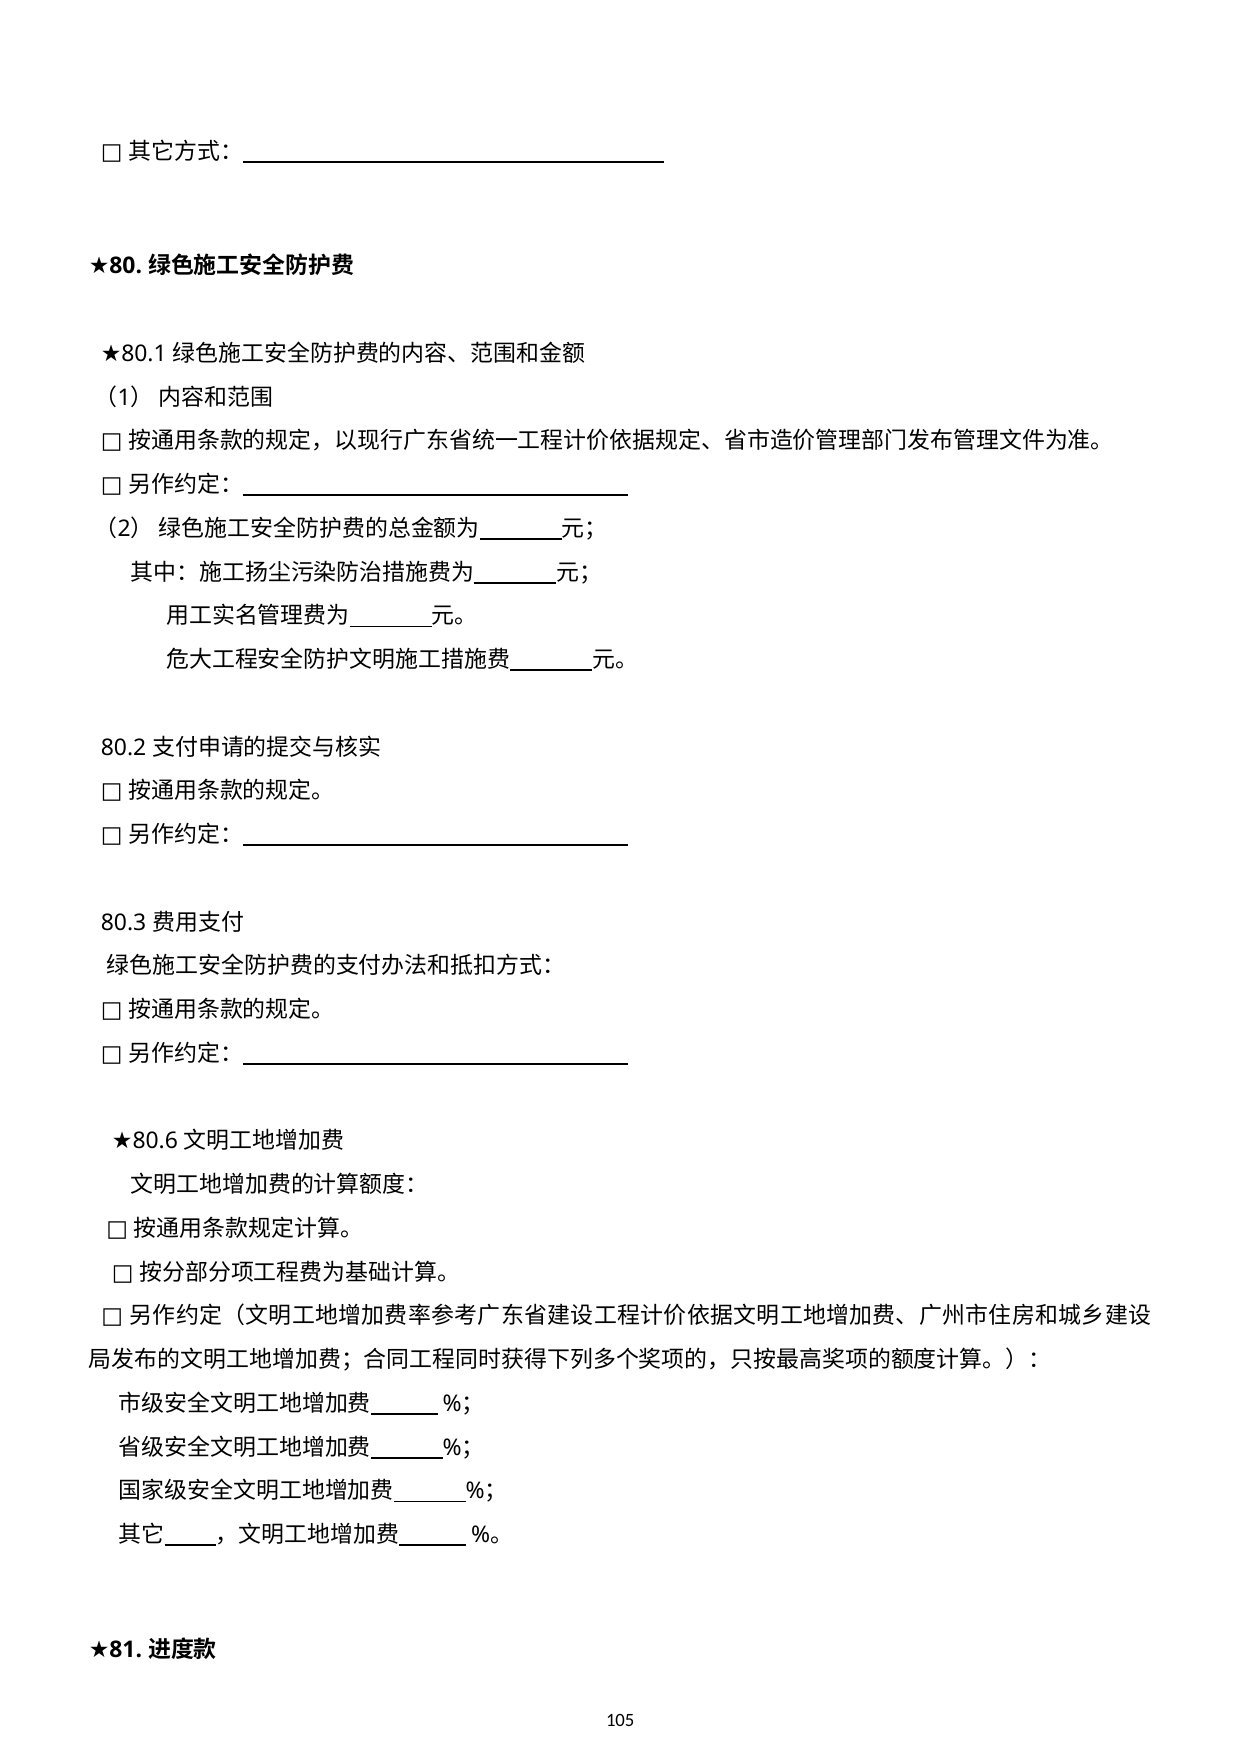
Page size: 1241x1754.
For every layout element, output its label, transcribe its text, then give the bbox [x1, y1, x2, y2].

text 国家级安全文明工地增加费 %； [89, 1464, 1152, 1507]
text □ 另作约定： [89, 807, 1152, 851]
text □ 另作约定（文明工地增加费率参考广东省建设工程计价依据文明工地增加费、广州市住房和城乡建设局发布的文明工地增加费；合同工程同时获得下列多个奖项的，只按最高奖项的额度计算。）： [89, 1289, 1152, 1376]
subtitle ★80. 绿色施工安全防护费 [89, 239, 1152, 282]
text □ 按分部分项工程费为基础计算。 [89, 1245, 1152, 1289]
text ★80.6 文明工地增加费 [89, 1114, 1152, 1157]
text （1） 内容和范围 [89, 370, 1152, 414]
text □ 按通用条款的规定，以现行广东省统一工程计价依据规定、省市造价管理部门发布管理文件为准。 [89, 414, 1152, 457]
subtitle ★81. 进度款 [89, 1622, 1152, 1666]
text 其中：施工扬尘污染防治措施费为 元； [89, 545, 1152, 589]
text 绿色施工安全防护费的支付办法和抵扣方式： [89, 939, 1152, 982]
text 80.2 支付申请的提交与核实 [89, 720, 1152, 764]
text （2） 绿色施工安全防护费的总金额为 元； [89, 501, 1152, 545]
text 用工实名管理费为 元。 [89, 589, 1152, 632]
text □ 其它方式： [89, 124, 1152, 168]
text 文明工地增加费的计算额度： [89, 1157, 1152, 1201]
text □ 按通用条款的规定。 [89, 764, 1152, 807]
text □ 按通用条款规定计算。 [89, 1201, 1152, 1245]
text □ 按通用条款的规定。 [89, 982, 1152, 1026]
text 其它 ，文明工地增加费 %。 [89, 1507, 1152, 1551]
text □ 另作约定： [89, 457, 1152, 501]
text 危大工程安全防护文明施工措施费 元。 [89, 632, 1152, 676]
text ★80.1 绿色施工安全防护费的内容、范围和金额 [89, 326, 1152, 370]
text 省级安全文明工地增加费 %； [89, 1420, 1152, 1464]
text □ 另作约定： [89, 1026, 1152, 1070]
text 80.3 费用支付 [89, 895, 1152, 939]
text 市级安全文明工地增加费 %； [89, 1376, 1152, 1420]
